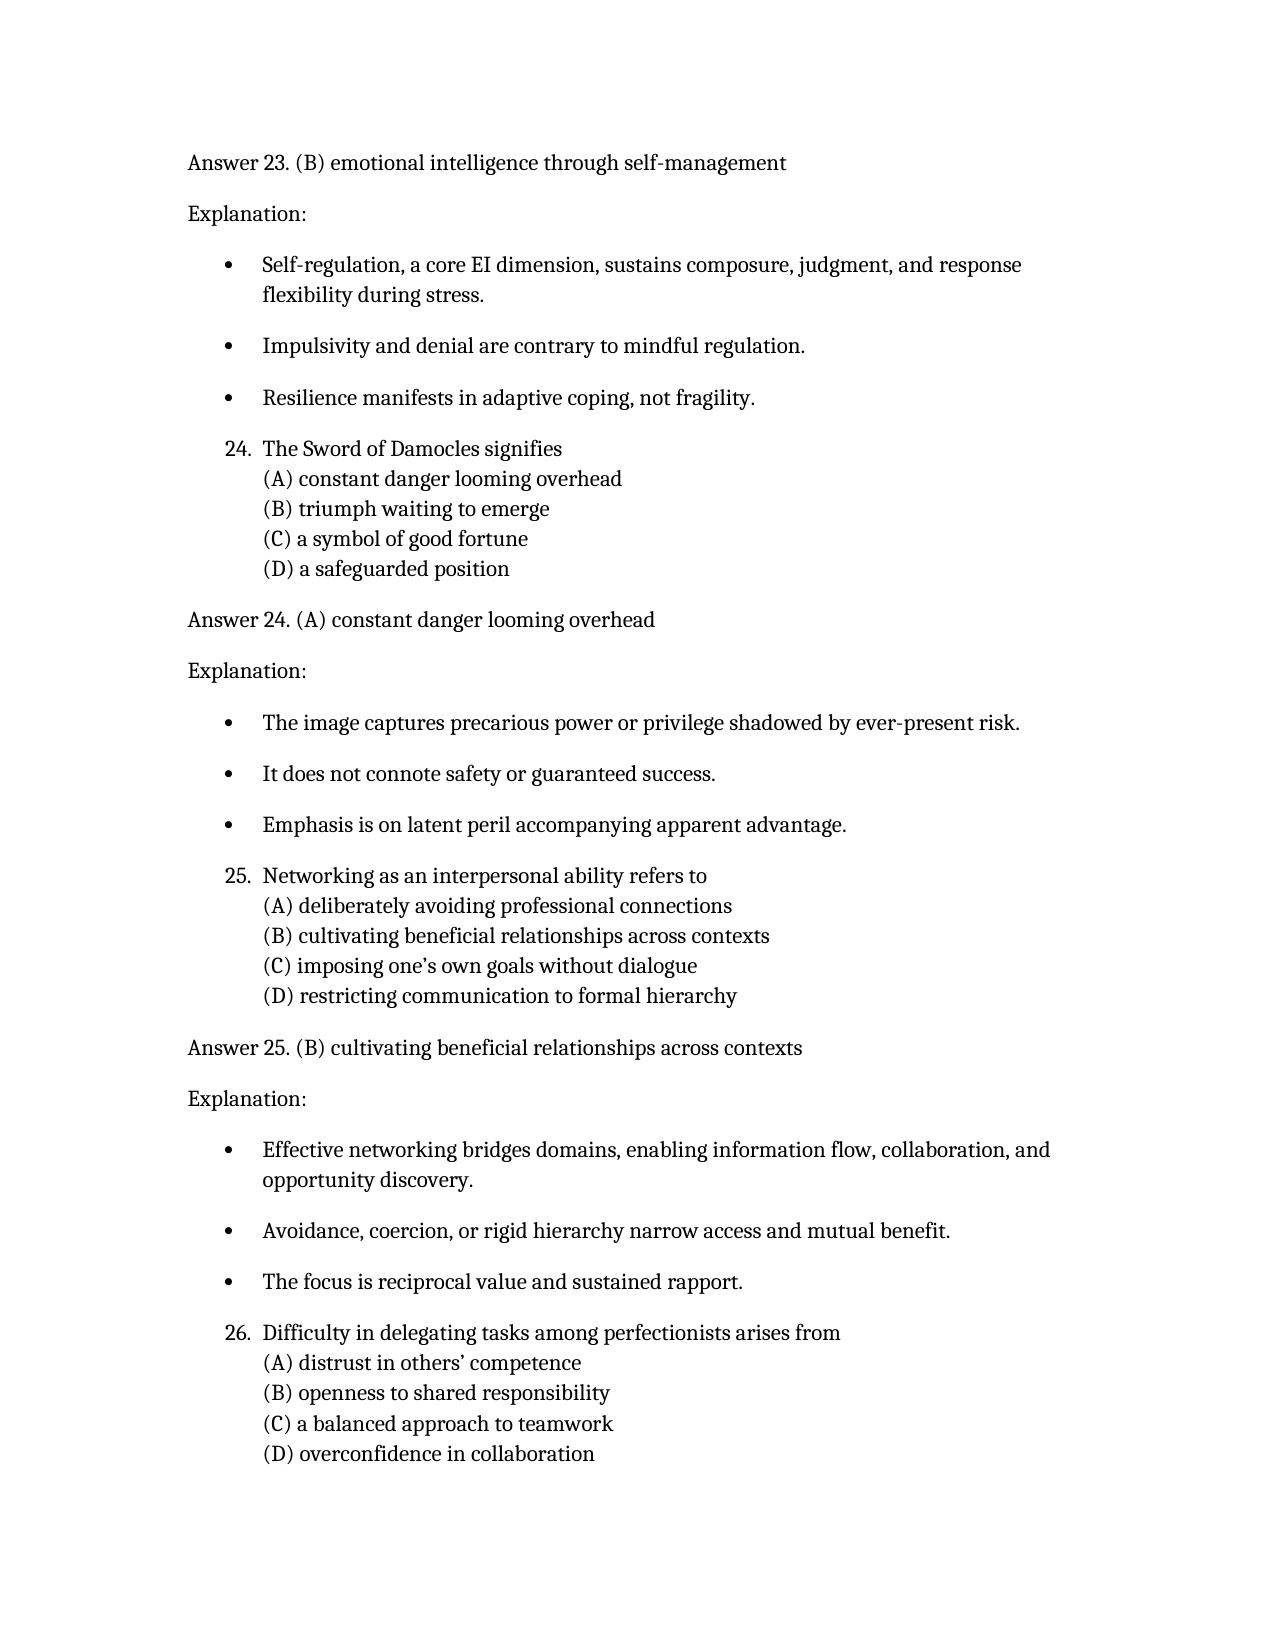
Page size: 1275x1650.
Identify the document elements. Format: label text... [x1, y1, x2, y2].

list The focus is reciprocal value and sustained rapport. [225, 1269, 1087, 1295]
list The image captures precarious power or privilege shadowed by ever-present risk. [225, 709, 1087, 736]
list Effective networking bridges domains, enabling information flow, collaboration, and opportunity discovery. [225, 1136, 1087, 1193]
list Impulsivity and denial are contrary to mindful regulation. [225, 333, 1087, 360]
text Answer 25. (B) cultivating beneficial relationships across contexts [187, 1034, 1087, 1061]
list It does not connote safety or guaranteed success. [225, 760, 1087, 787]
list Emphasis is on latent peril accompanying apparent advantage. [225, 811, 1087, 838]
list Avoidance, coercion, or rigid hierarchy narrow access and mutual benefit. [225, 1218, 1087, 1244]
text Explanation: [187, 1085, 1087, 1112]
text Explanation: [187, 658, 1087, 685]
text Answer 24. (A) constant danger looming overhead [187, 607, 1087, 634]
list The Sword of Damocles signifies (A) constant danger looming overhead (B) triumph waiting to emerge (C) a symbol of good fortune (D) a safeguarded position [225, 435, 1087, 583]
list Networking as an interpersonal ability refers to (A) deliberately avoiding professional connections (B) cultivating beneficial relationships across contexts (C) imposing one’s own goals without dialogue (D) restricting communication to formal hierarchy [225, 862, 1087, 1010]
list Difficulty in delegating tasks among perfectionists arises from (A) distrust in others’ competence (B) openness to shared responsibility (C) a balanced approach to teamwork (D) overconfidence in collaboration [225, 1320, 1087, 1467]
list Self-regulation, a core EI dimension, sustains composure, judgment, and response flexibility during stress. [225, 252, 1087, 309]
text Explanation: [187, 201, 1087, 227]
text Answer 23. (B) emotional intelligence through self-management [187, 150, 1087, 176]
list Resilience manifests in adaptive coping, not fragility. [225, 384, 1087, 411]
